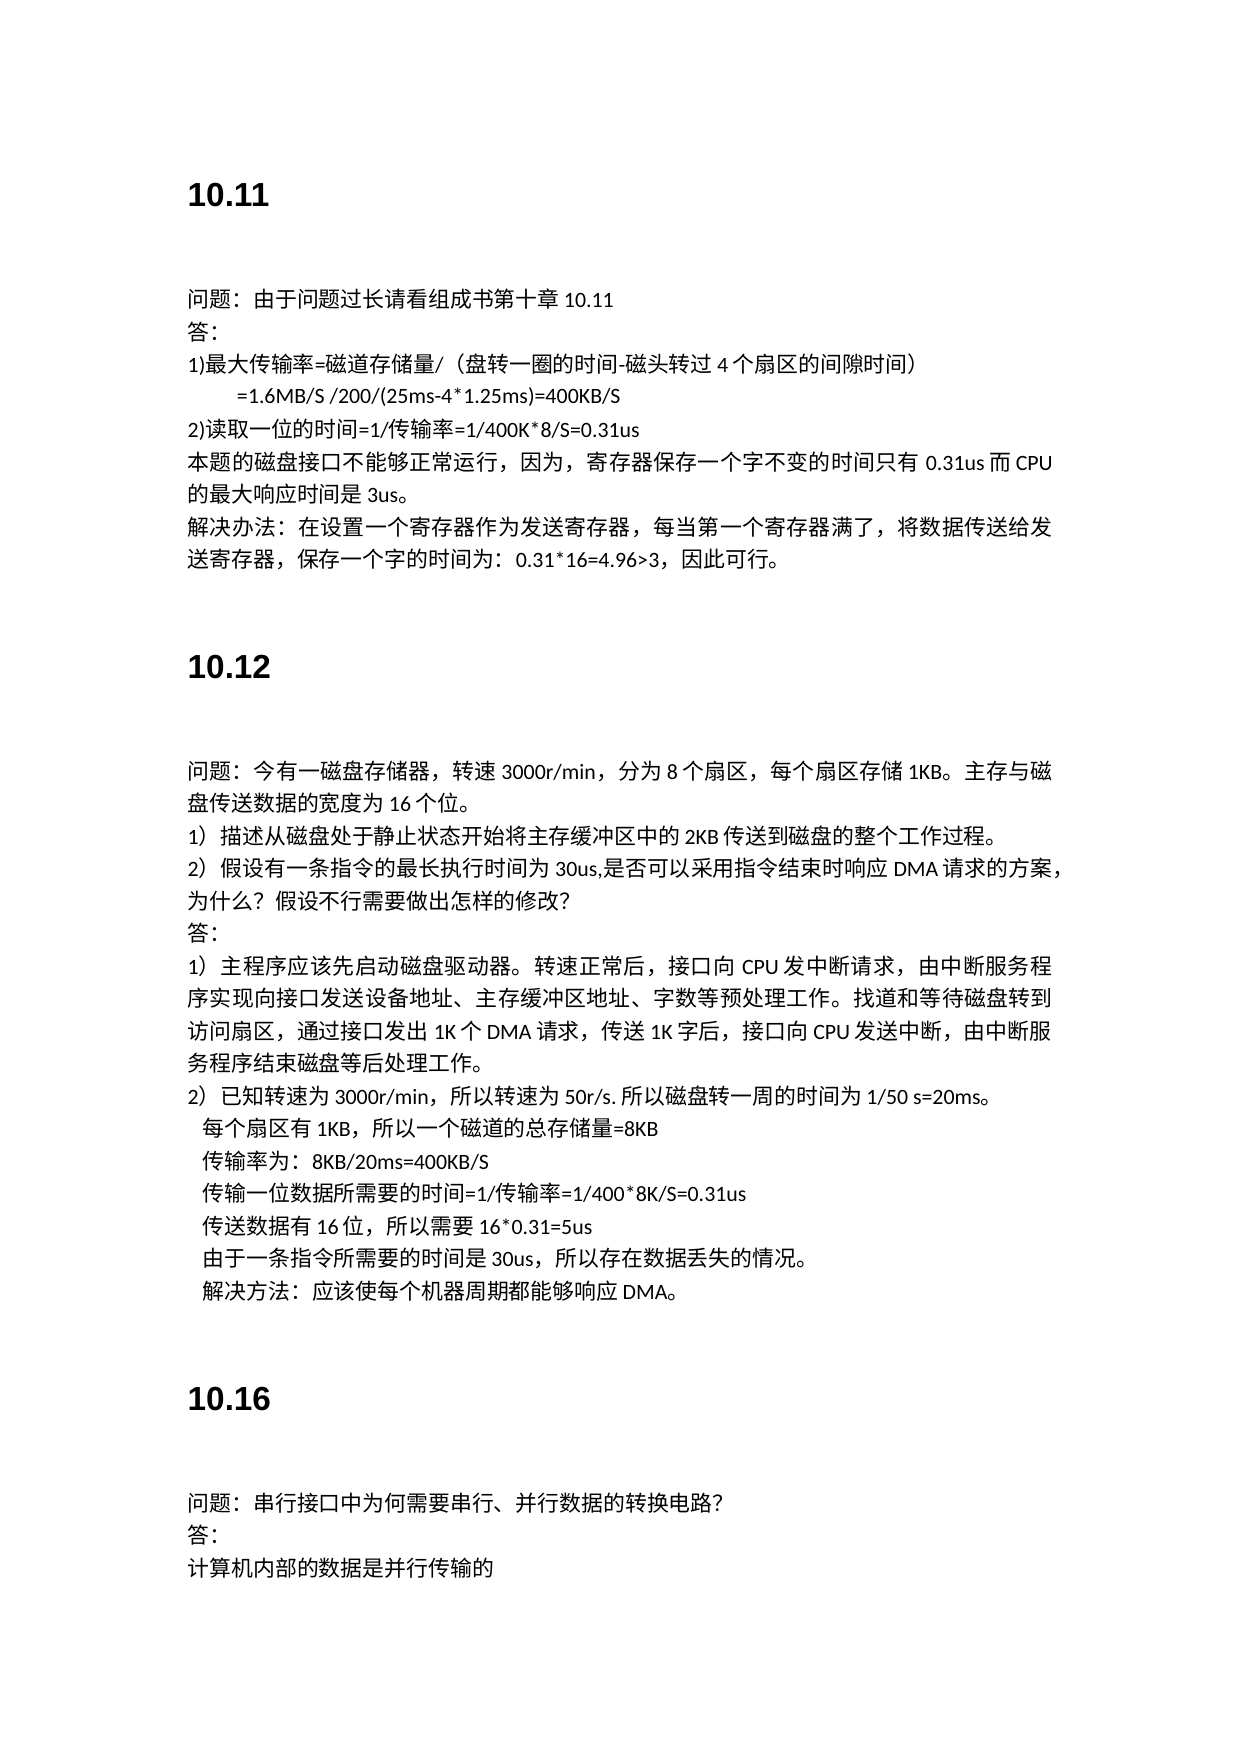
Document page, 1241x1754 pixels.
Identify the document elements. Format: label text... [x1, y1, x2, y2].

text 1)最大传输率=磁道存储量/（盘转一圈的时间-磁头转过4个扇区的间隙时间） [187, 347, 1053, 379]
list 主程序应该先启动磁盘驱动器。转速正常后，接口向CPU发中断请求，由中断服务程序实现向接口发送设备地址、主存缓冲区地址、字数等预处理工作。找道和等待磁盘转到访问扇区，通过接口发出1K个DMA请求，传送1K字后，接口向CPU发送中断，由中断服务程序结束磁盘等后处理工作。 [187, 948, 1053, 1078]
list 已知转速为3000r/min，所以转速为50r/s. 所以磁盘转一周的时间为1/50 s=20ms。 [187, 1078, 1053, 1111]
subtitle 10.12 [187, 634, 1053, 699]
list 描述从磁盘处于静止状态开始将主存缓冲区中的2KB传送到磁盘的整个工作过程。 [187, 818, 1053, 851]
text 答： [187, 916, 1053, 948]
list 假设有一条指令的最长执行时间为30us,是否可以采用指令结束时响应DMA请求的方案，为什么？假设不行需要做出怎样的修改？ [187, 851, 1053, 916]
text 问题：串行接口中为何需要串行、并行数据的转换电路？ [187, 1485, 1053, 1518]
text 答： [187, 1518, 1053, 1550]
text 解决方法：应该使每个机器周期都能够响应DMA。 [187, 1273, 1053, 1306]
text 计算机内部的数据是并行传输的 [187, 1550, 1053, 1583]
text 本题的磁盘接口不能够正常运行，因为，寄存器保存一个字不变的时间只有0.31us而CPU的最大响应时间是3us。 [187, 444, 1053, 509]
text 2)读取一位的时间=1/传输率=1/400K*8/S=0.31us [187, 412, 1053, 444]
text 传送数据有16位，所以需要16*0.31=5us [187, 1208, 1053, 1241]
text 解决办法：在设置一个寄存器作为发送寄存器，每当第一个寄存器满了，将数据传送给发送寄存器，保存一个字的时间为：0.31*16=4.96>3，因此可行。 [187, 509, 1053, 574]
subtitle 10.16 [187, 1366, 1053, 1431]
text 问题：由于问题过长请看组成书第十章10.11 [187, 282, 1053, 314]
text 每个扇区有1KB，所以一个磁道的总存储量=8KB [187, 1111, 1053, 1143]
text =1.6MB/S /200/(25ms-4*1.25ms)=400KB/S [187, 379, 1053, 412]
subtitle 10.11 [187, 162, 1053, 227]
text 传输一位数据所需要的时间=1/传输率=1/400*8K/S=0.31us [187, 1176, 1053, 1208]
text 问题：今有一磁盘存储器，转速3000r/min，分为8个扇区，每个扇区存储1KB。主存与磁盘传送数据的宽度为16个位。 [187, 753, 1053, 818]
text 由于一条指令所需要的时间是30us，所以存在数据丢失的情况。 [187, 1241, 1053, 1273]
text 传输率为：8KB/20ms=400KB/S [187, 1143, 1053, 1176]
text 答： [187, 314, 1053, 347]
